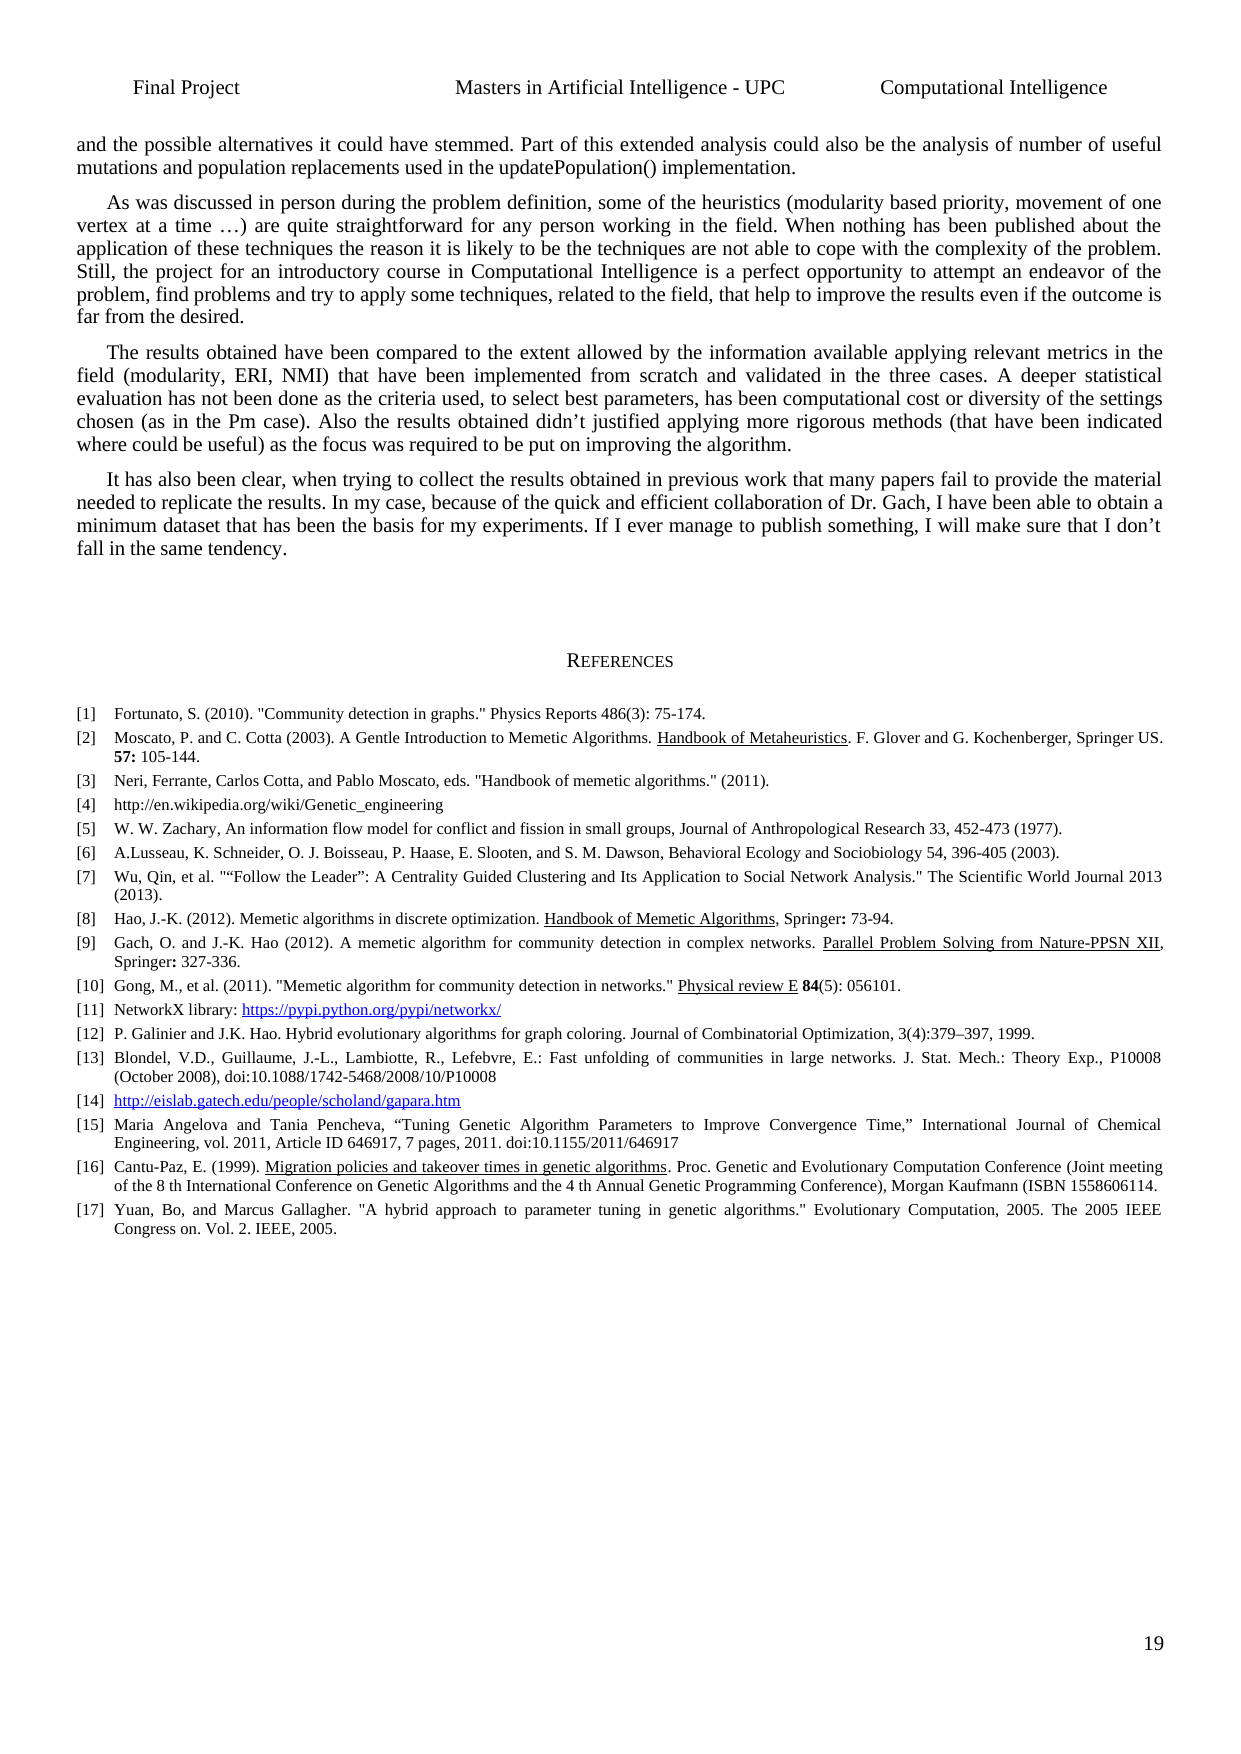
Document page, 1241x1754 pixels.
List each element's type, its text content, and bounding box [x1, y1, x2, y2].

subtitle References [76, 648, 1164, 672]
text NetworkX library: https://pypi.python.org/pypi/networkx/ [76, 1000, 1164, 1019]
text http://en.wikipedia.org/wiki/Genetic_engineering [76, 795, 1164, 814]
text Yuan, Bo, and Marcus Gallagher. "A hybrid approach to parameter tuning in genetic algorithms." Evolutionary Computation, 2005. The 2005 IEEE Congress on. Vol. 2. IEEE, 2005. [76, 1200, 1164, 1238]
text Gach, O. and J.-K. Hao (2012). A memetic algorithm for community detection in complex networks. Parallel Problem Solving from Nature-PPSN XII, Springer: 327-336. [76, 934, 1164, 971]
text It has also been clear, when trying to collect the results obtained in previous work that many papers fail to provide the material needed to replicate the results. In my case, because of the quick and efficient collaboration of Dr. Gach, I have been able to obtain a minimum dataset that has been the basis for my experiments. If I ever manage to publish something, I will make sure that I don’t fall in the same tendency. [76, 468, 1164, 559]
text Wu, Qin, et al. "“Follow the Leader”: A Centrality Guided Clustering and Its Application to Social Network Analysis." The Scientific World Journal 2013 (2013). [76, 867, 1164, 904]
text Hao, J.-K. (2012). Memetic algorithms in discrete optimization. Handbook of Memetic Algorithms, Springer: 73-94. [76, 910, 1164, 928]
text Maria Angelova and Tania Pencheva, “Tuning Genetic Algorithm Parameters to Improve Convergence Time,” International Journal of Chemical Engineering, vol. 2011, Article ID 646917, 7 pages, 2011. doi:10.1155/2011/646917 [76, 1115, 1164, 1152]
text A.Lusseau, K. Schneider, O. J. Boisseau, P. Haase, E. Slooten, and S. M. Dawson, Behavioral Ecology and Sociobiology 54, 396-405 (2003). [76, 843, 1164, 862]
text http://eislab.gatech.edu/people/scholand/gapara.htm [76, 1091, 1164, 1110]
text P. Galinier and J.K. Hao. Hybrid evolutionary algorithms for graph coloring. Journal of Combinatorial Optimization, 3(4):379–397, 1999. [76, 1024, 1164, 1043]
text W. W. Zachary, An information flow model for conflict and fission in small groups, Journal of Anthropological Research 33, 452-473 (1977). [76, 819, 1164, 838]
text Moscato, P. and C. Cotta (2003). A Gentle Introduction to Memetic Algorithms. Handbook of Metaheuristics. F. Glover and G. Kochenberger, Springer US. 57: 105-144. [76, 728, 1164, 766]
text Blondel, V.D., Guillaume, J.-L., Lambiotte, R., Lefebvre, E.: Fast unfolding of communities in large networks. J. Stat. Mech.: Theory Exp., P10008 (October 2008), doi:10.1088/1742-5468/2008/10/P10008 [76, 1048, 1164, 1086]
text The results obtained have been compared to the extent allowed by the information available applying relevant metrics in the field (modularity, ERI, NMI) that have been implemented from scratch and validated in the three cases. A deeper statistical evaluation has not been done as the criteria used, to select best parameters, has been computational cost or diversity of the settings chosen (as in the Pm case). Also the results obtained didn’t justified applying more rigorous methods (that have been indicated where could be useful) as the focus was required to be put on improving the algorithm. [76, 341, 1164, 456]
text As was discussed in person during the problem definition, some of the heuristics (modularity based priority, movement of one vertex at a time …) are quite straightforward for any person working in the field. When nothing has been published about the application of these techniques the reason it is likely to be the techniques are not able to cope with the complexity of the problem. Still, the project for an introductory course in Computational Intelligence is a perfect opportunity to attempt an endeavor of the problem, find problems and try to apply some techniques, related to the field, that help to improve the results even if the outcome is far from the desired. [76, 191, 1164, 328]
text Cantu-Paz, E. (1999). Migration policies and takeover times in genetic algorithms. Proc. Genetic and Evolutionary Computation Conference (Joint meeting of the 8 th International Conference on Genetic Algorithms and the 4 th Annual Genetic Programming Conference), Morgan Kaufmann (ISBN 1558606114. [76, 1158, 1164, 1195]
text Fortunato, S. (2010). "Community detection in graphs." Physics Reports 486(3): 75-174. [76, 704, 1164, 723]
text Gong, M., et al. (2011). "Memetic algorithm for community detection in networks." Physical review E 84(5): 056101. [76, 976, 1164, 995]
text Neri, Ferrante, Carlos Cotta, and Pablo Moscato, eds. "Handbook of memetic algorithms." (2011). [76, 771, 1164, 790]
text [76, 133, 1164, 179]
